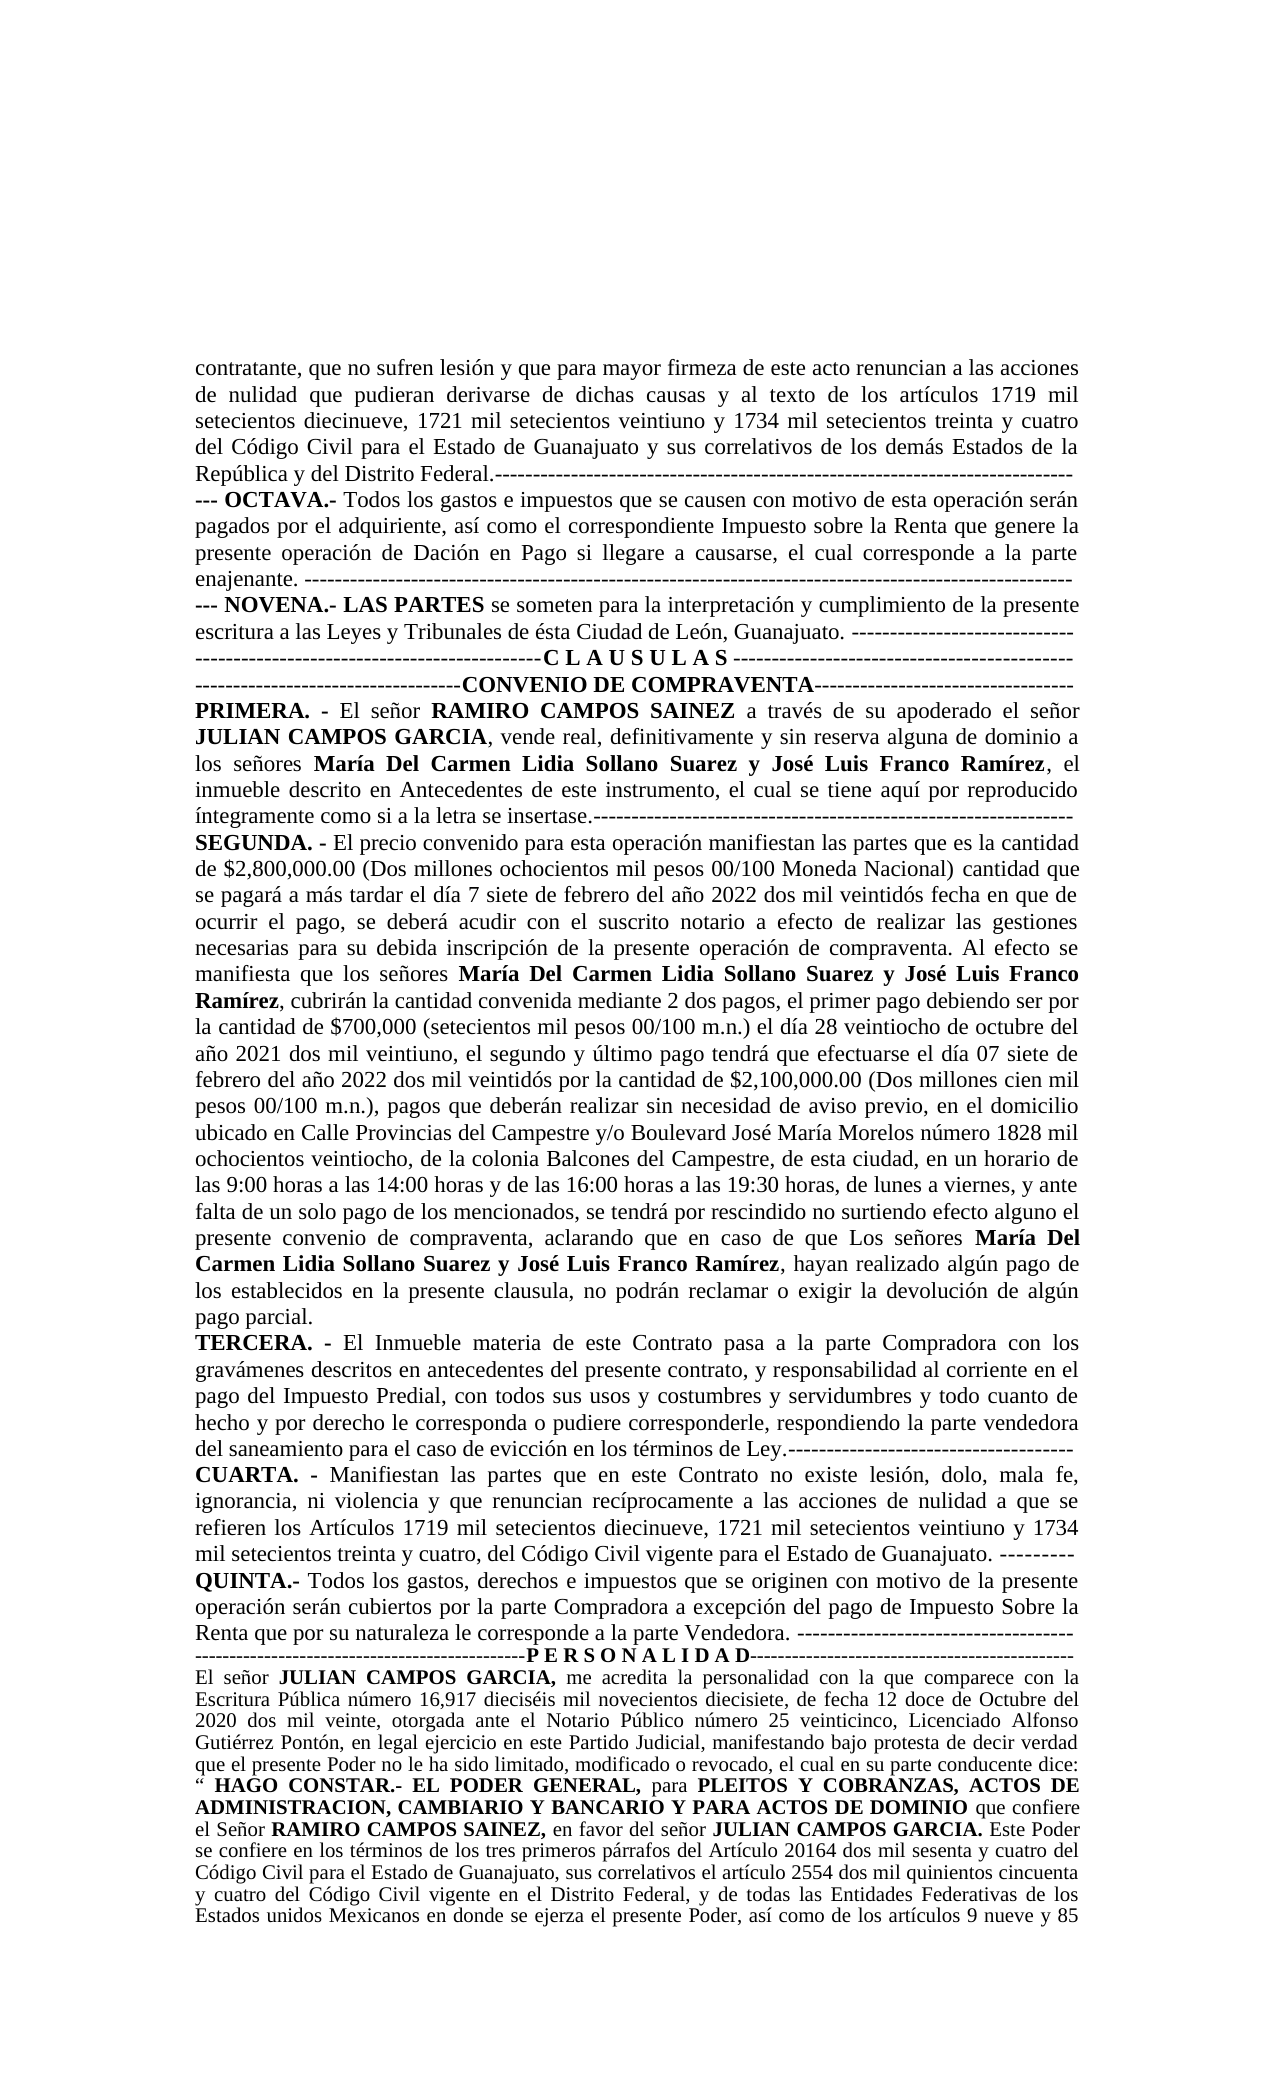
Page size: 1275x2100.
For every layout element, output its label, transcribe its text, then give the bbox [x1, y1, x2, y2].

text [195, 354, 1080, 486]
text PRIMERA. - El señor RAMIRO CAMPOS SAINEZ a través de su apoderado el señor JULIAN CAMPOS GARCIA, vende real, definitivamente y sin reserva alguna de dominio a los señores María Del Carmen Lidia Sollano Suarez y José Luis Franco Ramírez, el inmueble descrito en Antecedentes de este instrumento, el cual se tiene aquí por reproducido íntegramente como si a la letra se insertase. [195, 697, 1080, 829]
text --- OCTAVA.- Todos los gastos e impuestos que se causen con motivo de esta operación serán pagados por el adquiriente, así como el correspondiente Impuesto sobre la Renta que genere la presente operación de Dación en Pago si llegare a causarse, el cual corresponde a la parte enajenante. [195, 486, 1080, 592]
text SEGUNDA. - El precio convenido para esta operación manifiestan las partes que es la cantidad de $2,800,000.00 (Dos millones ochocientos mil pesos 00/100 Moneda Nacional) cantidad que se pagará a más tardar el día 7 siete de febrero del año 2022 dos mil veintidós fecha en que de ocurrir el pago, se deberá acudir con el suscrito notario a efecto de realizar las gestiones necesarias para su debida inscripción de la presente operación de compraventa. Al efecto se manifiesta que los señores María Del Carmen Lidia Sollano Suarez y José Luis Franco Ramírez, cubrirán la cantidad convenida mediante 2 dos pagos, el primer pago debiendo ser por la cantidad de $700,000 (setecientos mil pesos 00/100 m.n.) el día 28 veintiocho de octubre del año 2021 dos mil veintiuno, el segundo y último pago tendrá que efectuarse el día 07 siete de febrero del año 2022 dos mil veintidós por la cantidad de $2,100,000.00 (Dos millones cien mil pesos 00/100 m.n.), pagos que deberán realizar sin necesidad de aviso previo, en el domicilio ubicado en Calle Provincias del Campestre y/o Boulevard José María Morelos número 1828 mil ochocientos veintiocho, de la colonia Balcones del Campestre, de esta ciudad, en un horario de las 9:00 horas a las 14:00 horas y de las 16:00 horas a las 19:30 horas, de lunes a viernes, y ante falta de un solo pago de los mencionados, se tendrá por rescindido no surtiendo efecto alguno el presente convenio de compraventa, aclarando que en caso de que Los señores María Del Carmen Lidia Sollano Suarez y José Luis Franco Ramírez, hayan realizado algún pago de los establecidos en la presente clausula, no podrán reclamar o exigir la devolución de algún pago parcial. [195, 829, 1080, 1329]
text P E R S O N A L I D A D [195, 1646, 1080, 1667]
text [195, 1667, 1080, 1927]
text C L A U S U L A S [195, 644, 1080, 671]
text CUARTA. - Manifiestan las partes que en este Contrato no existe lesión, dolo, mala fe, ignorancia, ni violencia y que renuncian recíprocamente a las acciones de nulidad a que se refieren los Artículos 1719 mil setecientos diecinueve, 1721 mil setecientos veintiuno y 1734 mil setecientos treinta y cuatro, del Código Civil vigente para el Estado de Guanajuato. [195, 1461, 1080, 1567]
text CONVENIO DE COMPRAVENTA [195, 671, 1080, 697]
text QUINTA.- Todos los gastos, derechos e impuestos que se originen con motivo de la presente operación serán cubiertos por la parte Compradora a excepción del pago de Impuesto Sobre la Renta que por su naturaleza le corresponde a la parte Vendedora. [195, 1567, 1080, 1646]
text --- NOVENA.- LAS PARTES se someten para la interpretación y cumplimiento de la presente escritura a las Leyes y Tribunales de ésta Ciudad de León, Guanajuato. [195, 592, 1080, 644]
text TERCERA. - El Inmueble materia de este Contrato pasa a la parte Compradora con los gravámenes descritos en antecedentes del presente contrato, y responsabilidad al corriente en el pago del Impuesto Predial, con todos sus usos y costumbres y servidumbres y todo cuanto de hecho y por derecho le corresponda o pudiere corresponderle, respondiendo la parte vendedora del saneamiento para el caso de evicción en los términos de Ley. [195, 1329, 1080, 1461]
